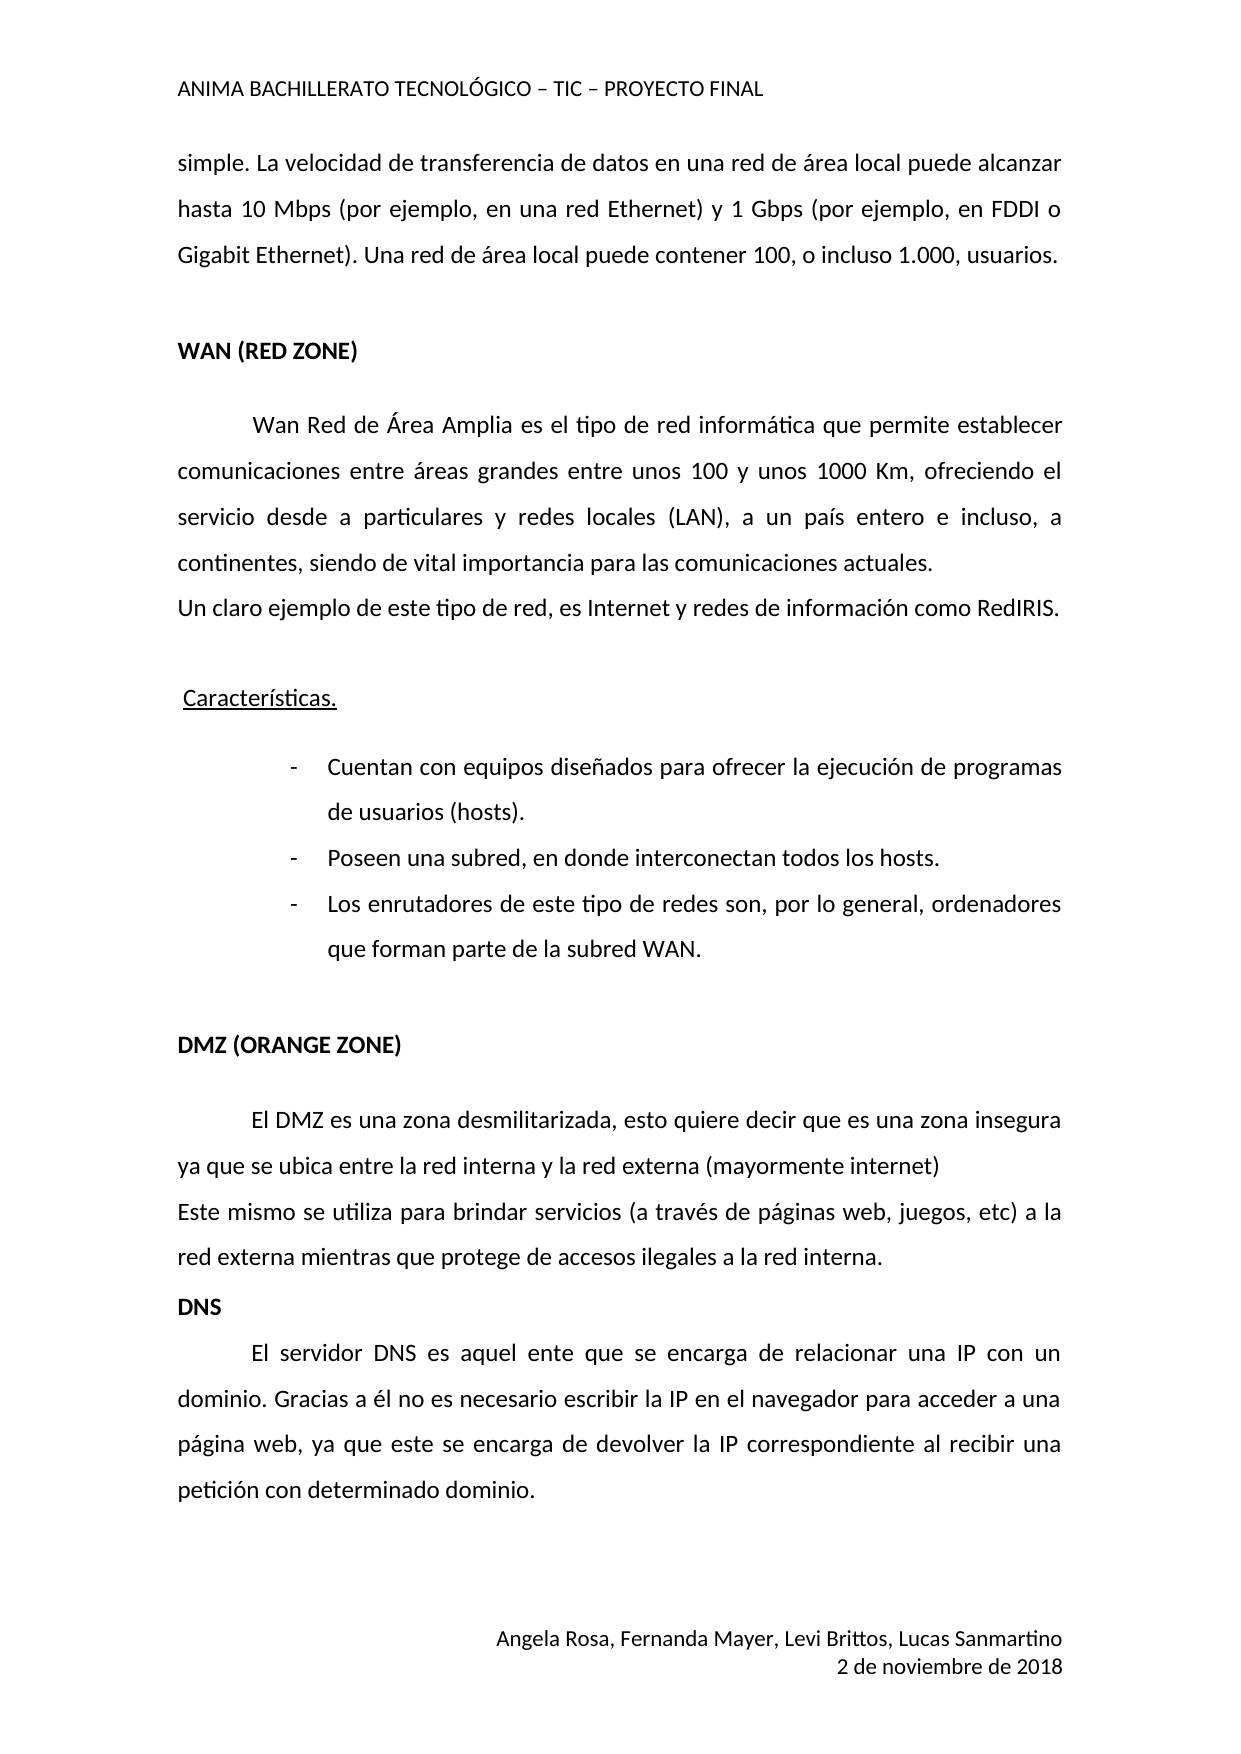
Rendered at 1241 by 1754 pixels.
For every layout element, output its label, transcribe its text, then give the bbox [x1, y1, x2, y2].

subtitle Características. [177, 682, 1063, 713]
text Este mismo se utiliza para brindar servicios (a través de páginas web, juegos, etc) a la red externa mientras que protege de accesos ilegales a la red interna. [177, 1196, 1063, 1272]
list Los enrutadores de este tipo de redes son, por lo general, ordenadores que forman parte de la subred WAN. [290, 888, 1063, 964]
subtitle WAN (RED ZONE) [177, 335, 1063, 365]
text Un claro ejemplo de este tipo de red, es Internet y redes de información como RedIRIS. [177, 593, 1063, 623]
subtitle DMZ (ORANGE ZONE) [177, 1029, 1063, 1060]
text El DMZ es una zona desmilitarizada, esto quiere decir que es una zona insegura ya que se ubica entre la red interna y la red externa (mayormente internet) [177, 1104, 1063, 1181]
subtitle DNS [177, 1291, 1063, 1322]
text Wan Red de Área Amplia es el tipo de red informática que permite establecer comunicaciones entre áreas grandes entre unos 100 y unos 1000 Km, ofreciendo el servicio desde a particulares y redes locales (LAN), a un país entero e incluso, a continentes, siendo de vital importancia para las comunicaciones actuales. [177, 410, 1063, 577]
list Poseen una subred, en donde interconectan todos los hosts. [290, 842, 1063, 873]
list Cuentan con equipos diseñados para ofrecer la ejecución de programas de usuarios (hosts). [290, 751, 1063, 827]
text El servidor DNS es aquel ente que se encarga de relacionar una IP con un dominio. Gracias a él no es necesario escribir la IP en el navegador para acceder a una página web, ya que este se encarga de devolver la IP correspondiente al recibir una petición con determinado dominio. [177, 1337, 1063, 1505]
